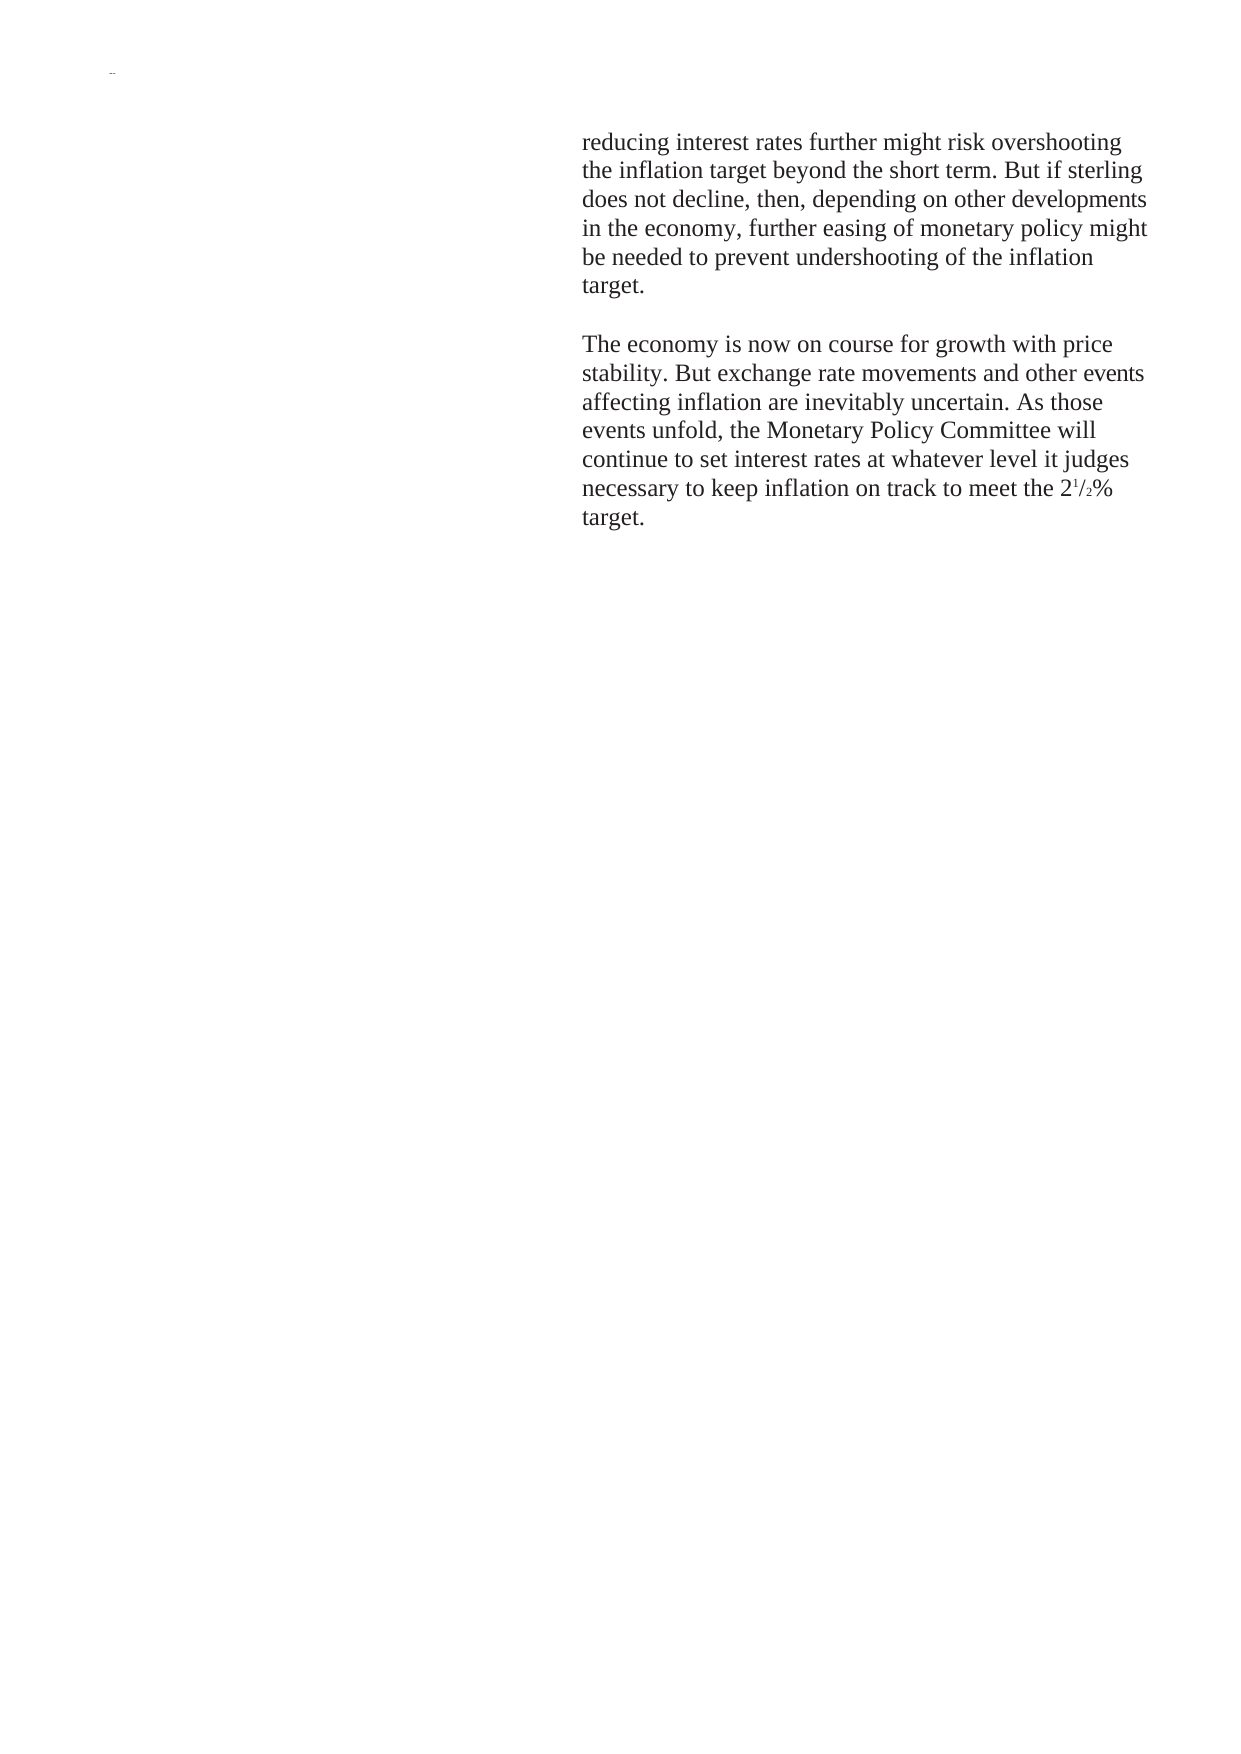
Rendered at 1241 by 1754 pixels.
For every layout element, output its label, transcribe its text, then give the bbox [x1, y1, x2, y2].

text The economy is now on course for growth with price stability. But exchange rate movements and other events affecting inflation are inevitably uncertain. As those events unfold, the Monetary Policy Committee will continue to set interest rates at whatever level it judges necessary to keep inflation on track to meet the 21/2% target. [582, 329, 1151, 531]
text reducing interest rates further might risk overshooting the inflation target beyond the short term. But if sterling does not decline, then, depending on other developments in the economy, further easing of monetary policy might be needed to prevent undershooting of the inflation target. [582, 127, 1151, 299]
